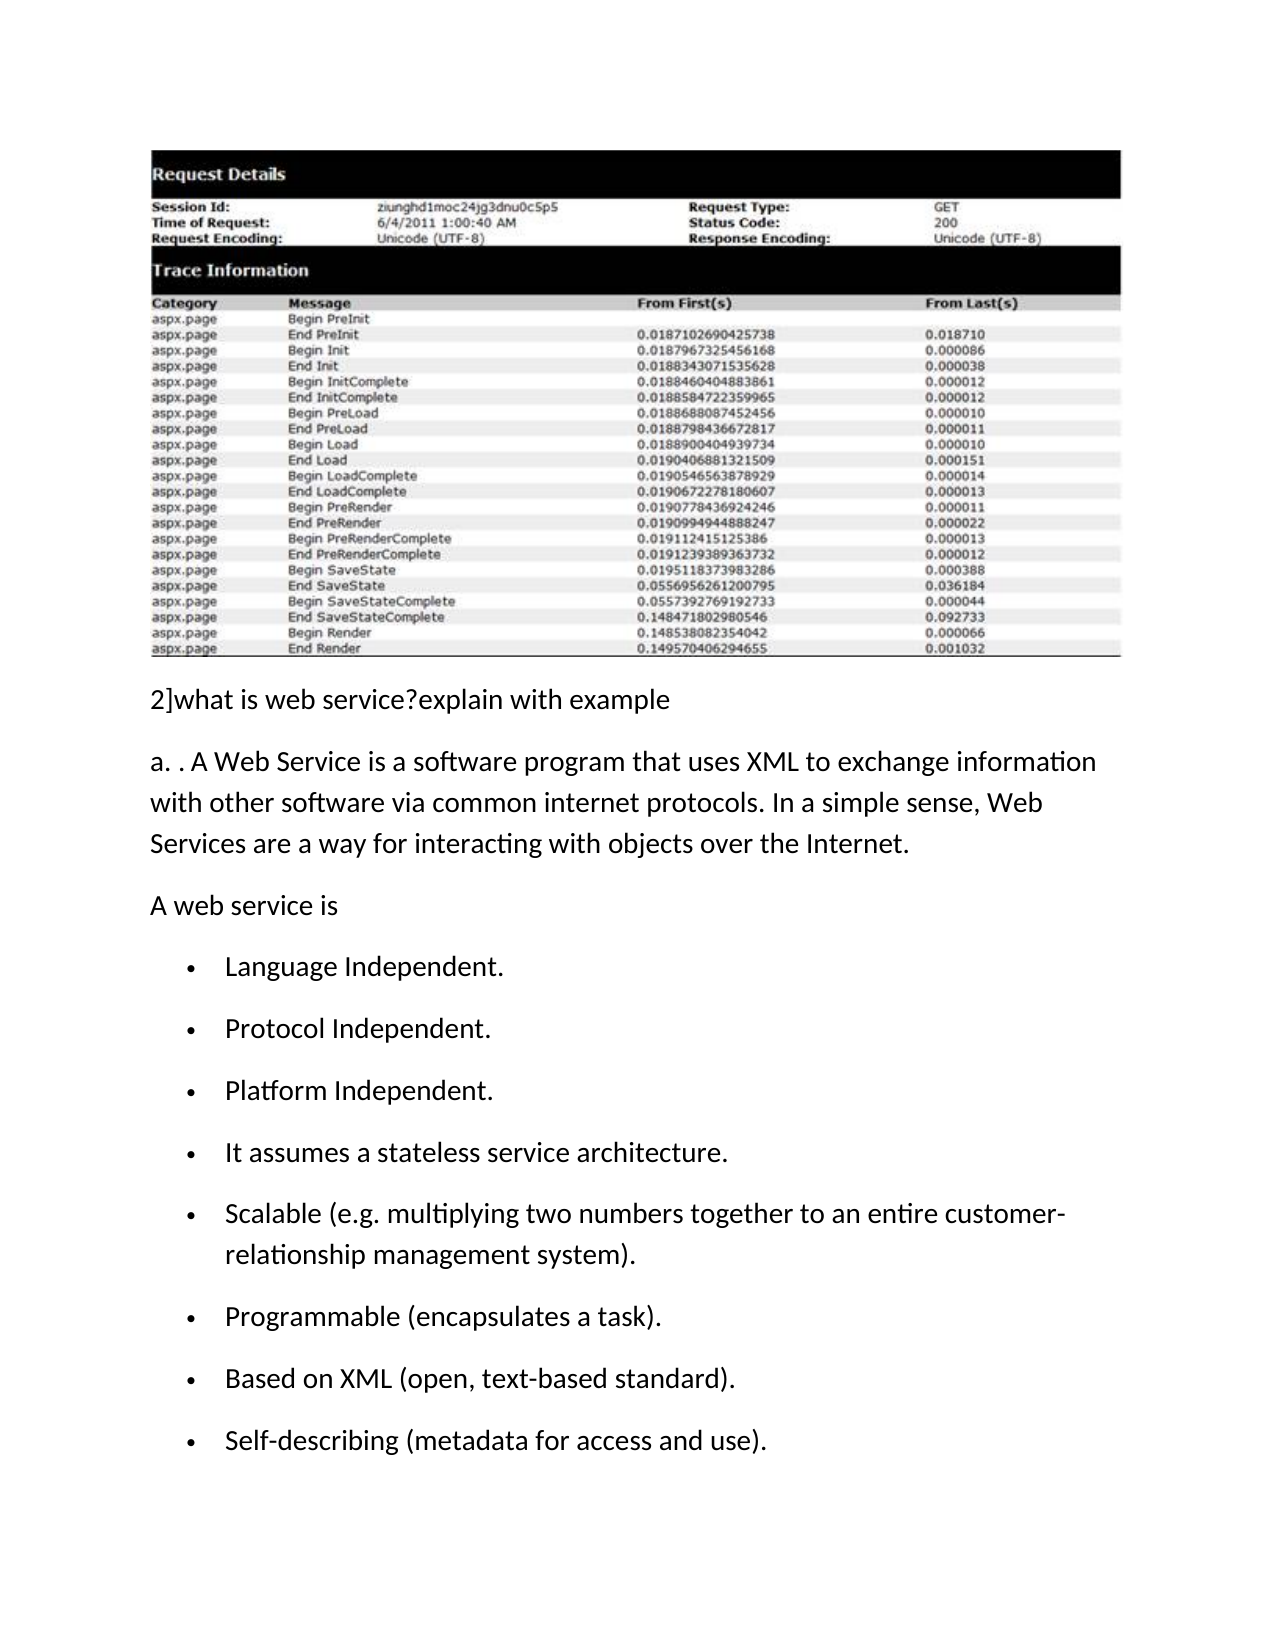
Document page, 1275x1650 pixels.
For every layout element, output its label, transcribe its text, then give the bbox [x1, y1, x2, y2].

list Platform Independent. [187, 1072, 1125, 1108]
list It assumes a stateless service architecture. [187, 1134, 1125, 1169]
list Language Independent. [187, 948, 1125, 984]
picture [150, 150, 1124, 657]
list Based on XML (open, text-based standard). [187, 1360, 1125, 1396]
list Programmable (encapsulates a task). [187, 1298, 1125, 1334]
list Protocol Independent. [187, 1010, 1125, 1046]
list Scalable (e.g. multiplying two numbers together to an entire customer-relationship management system). [187, 1196, 1125, 1272]
text 2]what is web service?explain with example [150, 681, 1125, 717]
text A web service is [150, 887, 1125, 922]
list Self-describing (metadata for access and use). [187, 1422, 1125, 1457]
text a. . A Web Service is a software program that uses XML to exchange information with other software via common internet protocols. In a simple sense, Web Services are a way for interacting with objects over the Internet. [150, 743, 1125, 861]
